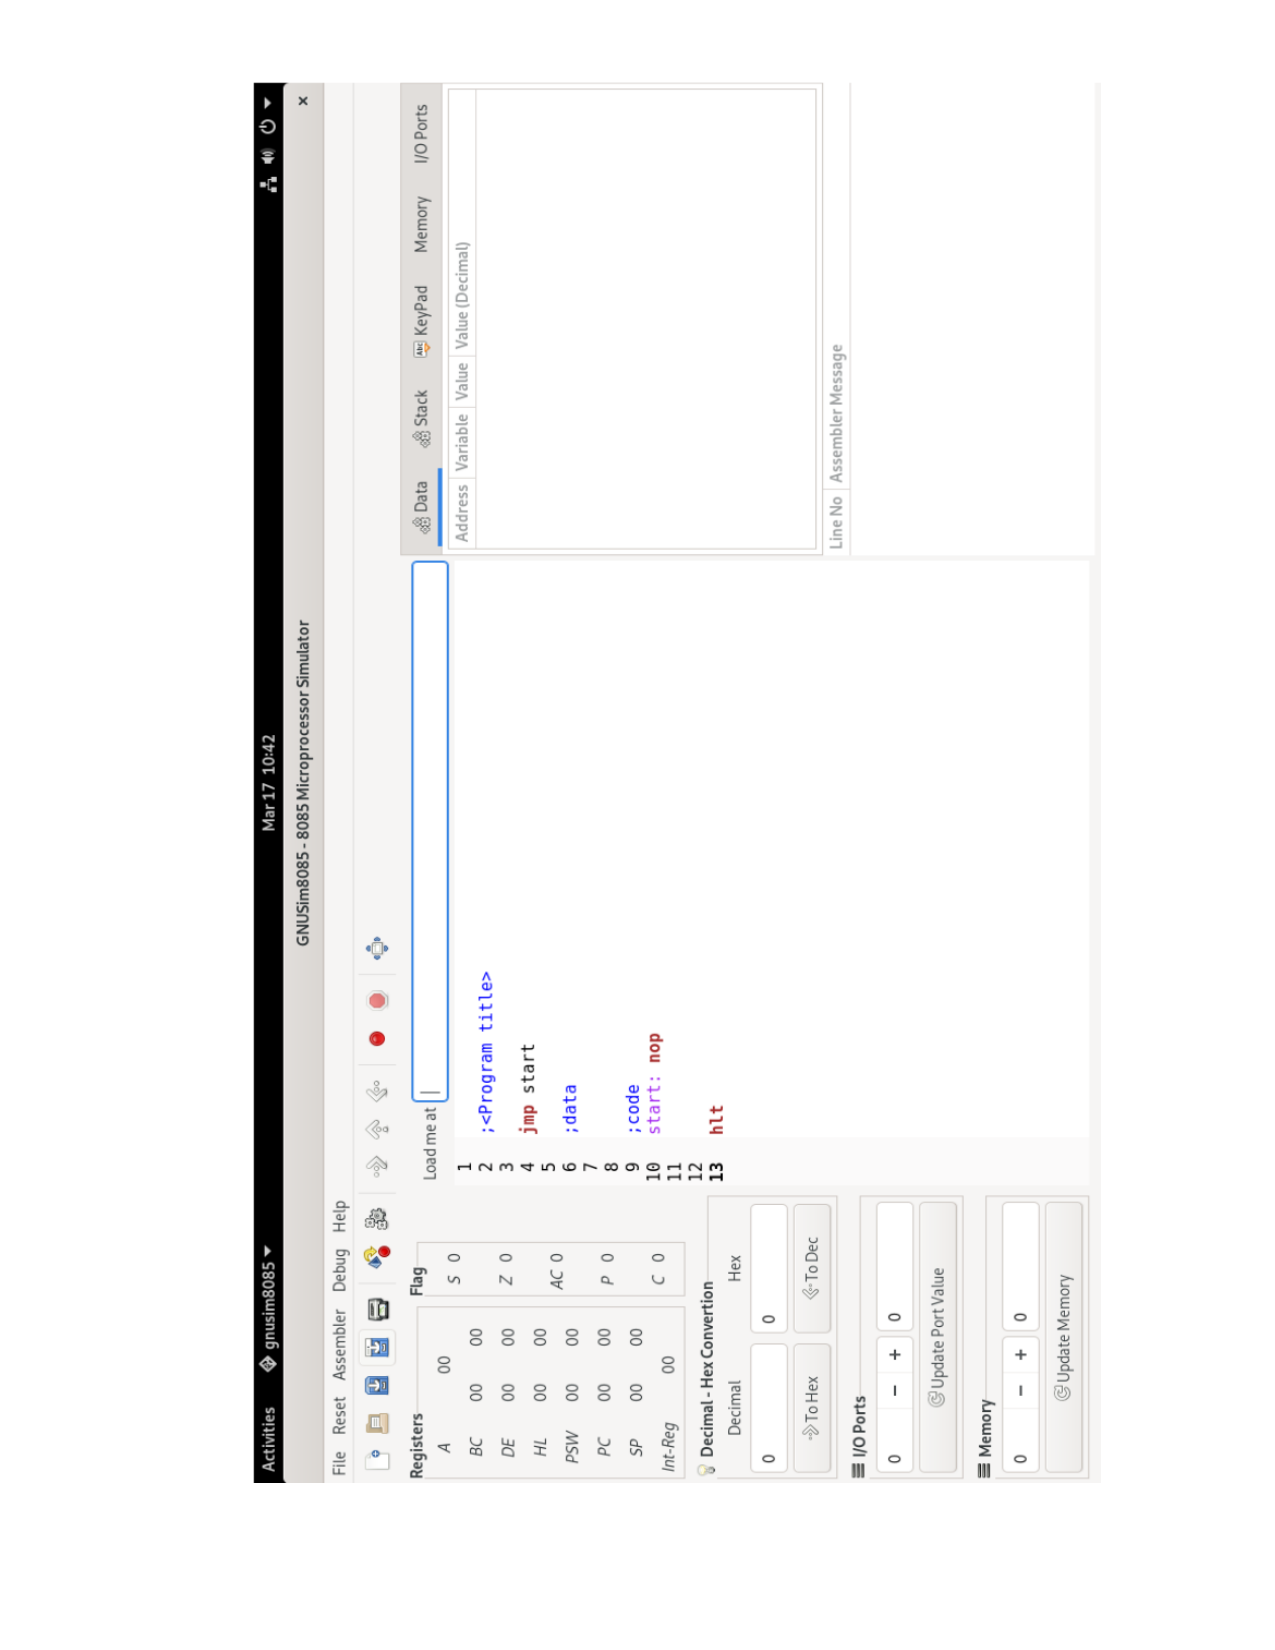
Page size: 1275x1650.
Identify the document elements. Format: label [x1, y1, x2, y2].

picture [255, 84, 1101, 1483]
